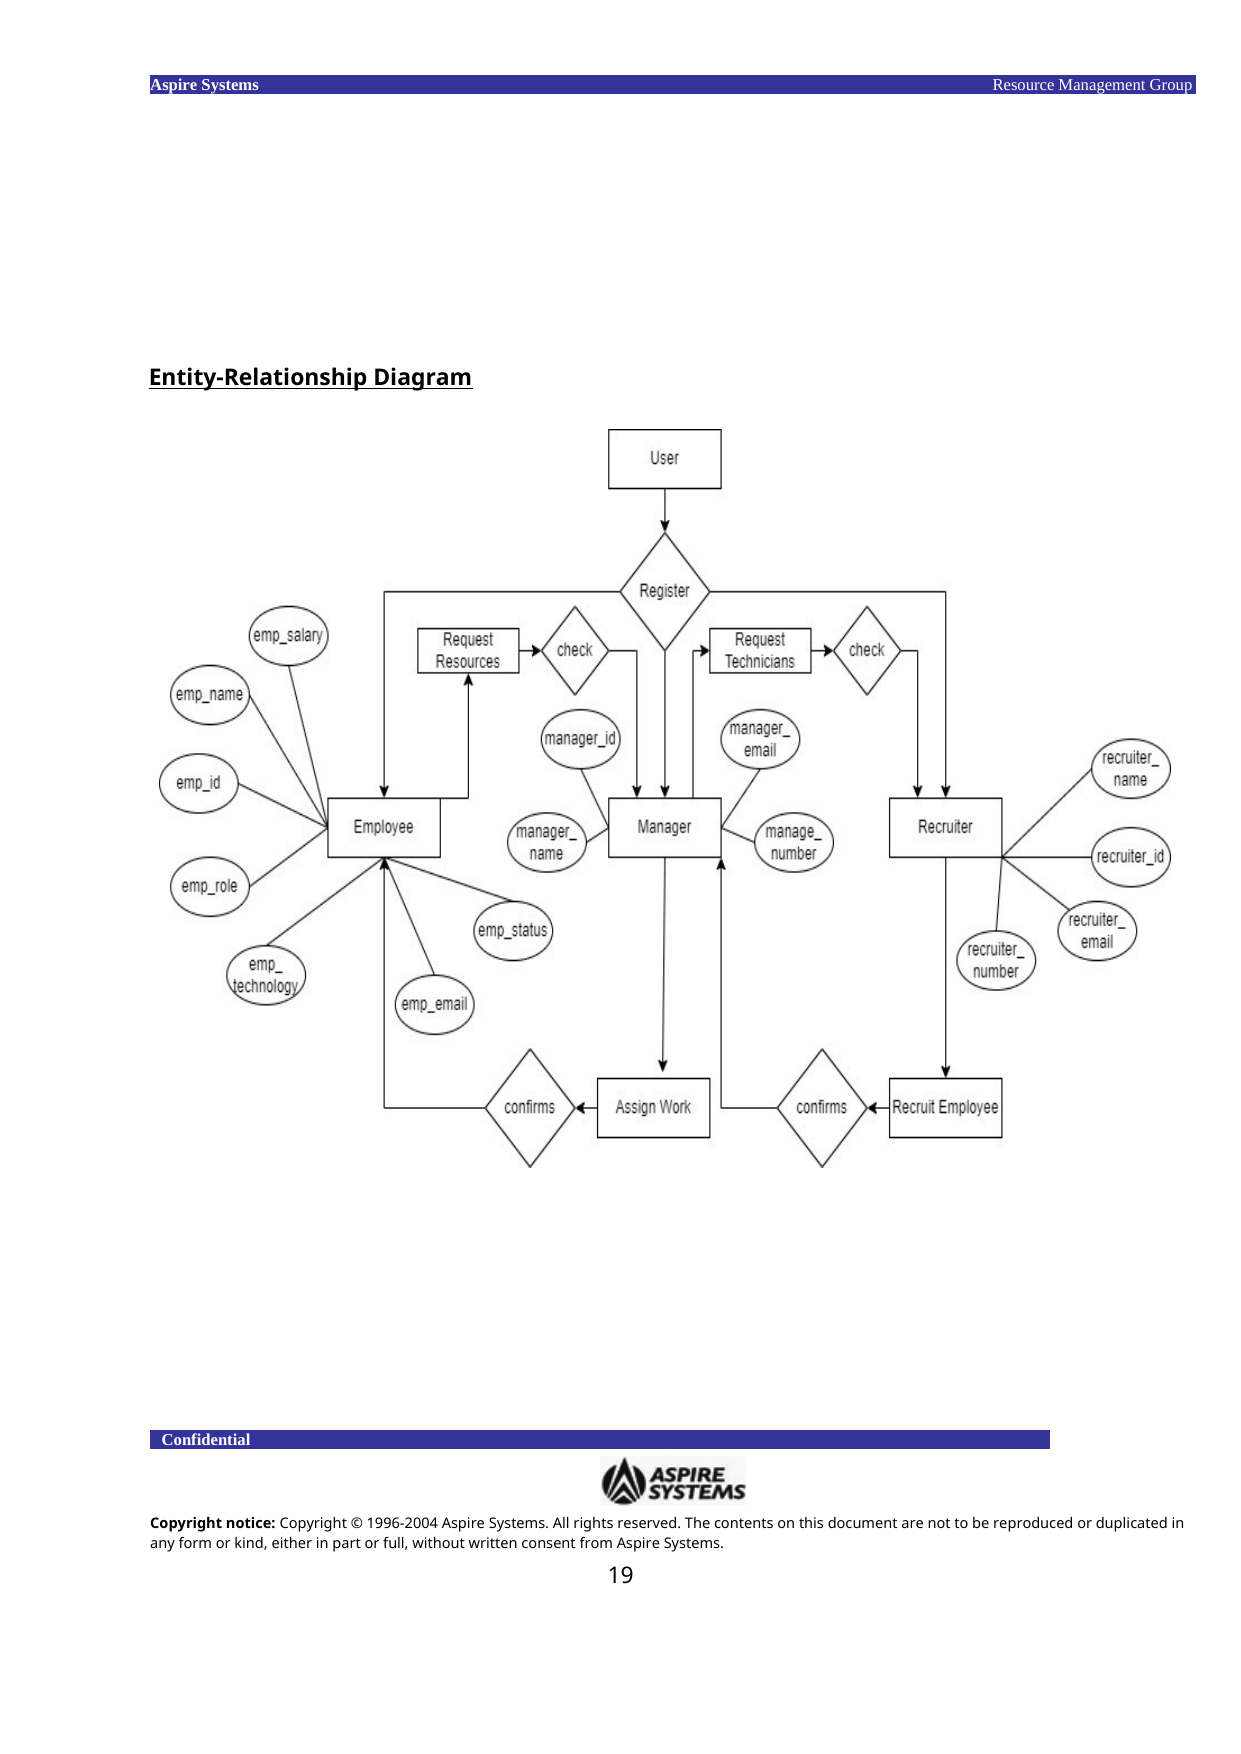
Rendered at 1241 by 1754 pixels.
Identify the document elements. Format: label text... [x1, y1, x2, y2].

picture [599, 1455, 747, 1507]
text Entity-Relationship Diagram [148, 361, 1196, 393]
picture [159, 429, 1171, 1168]
